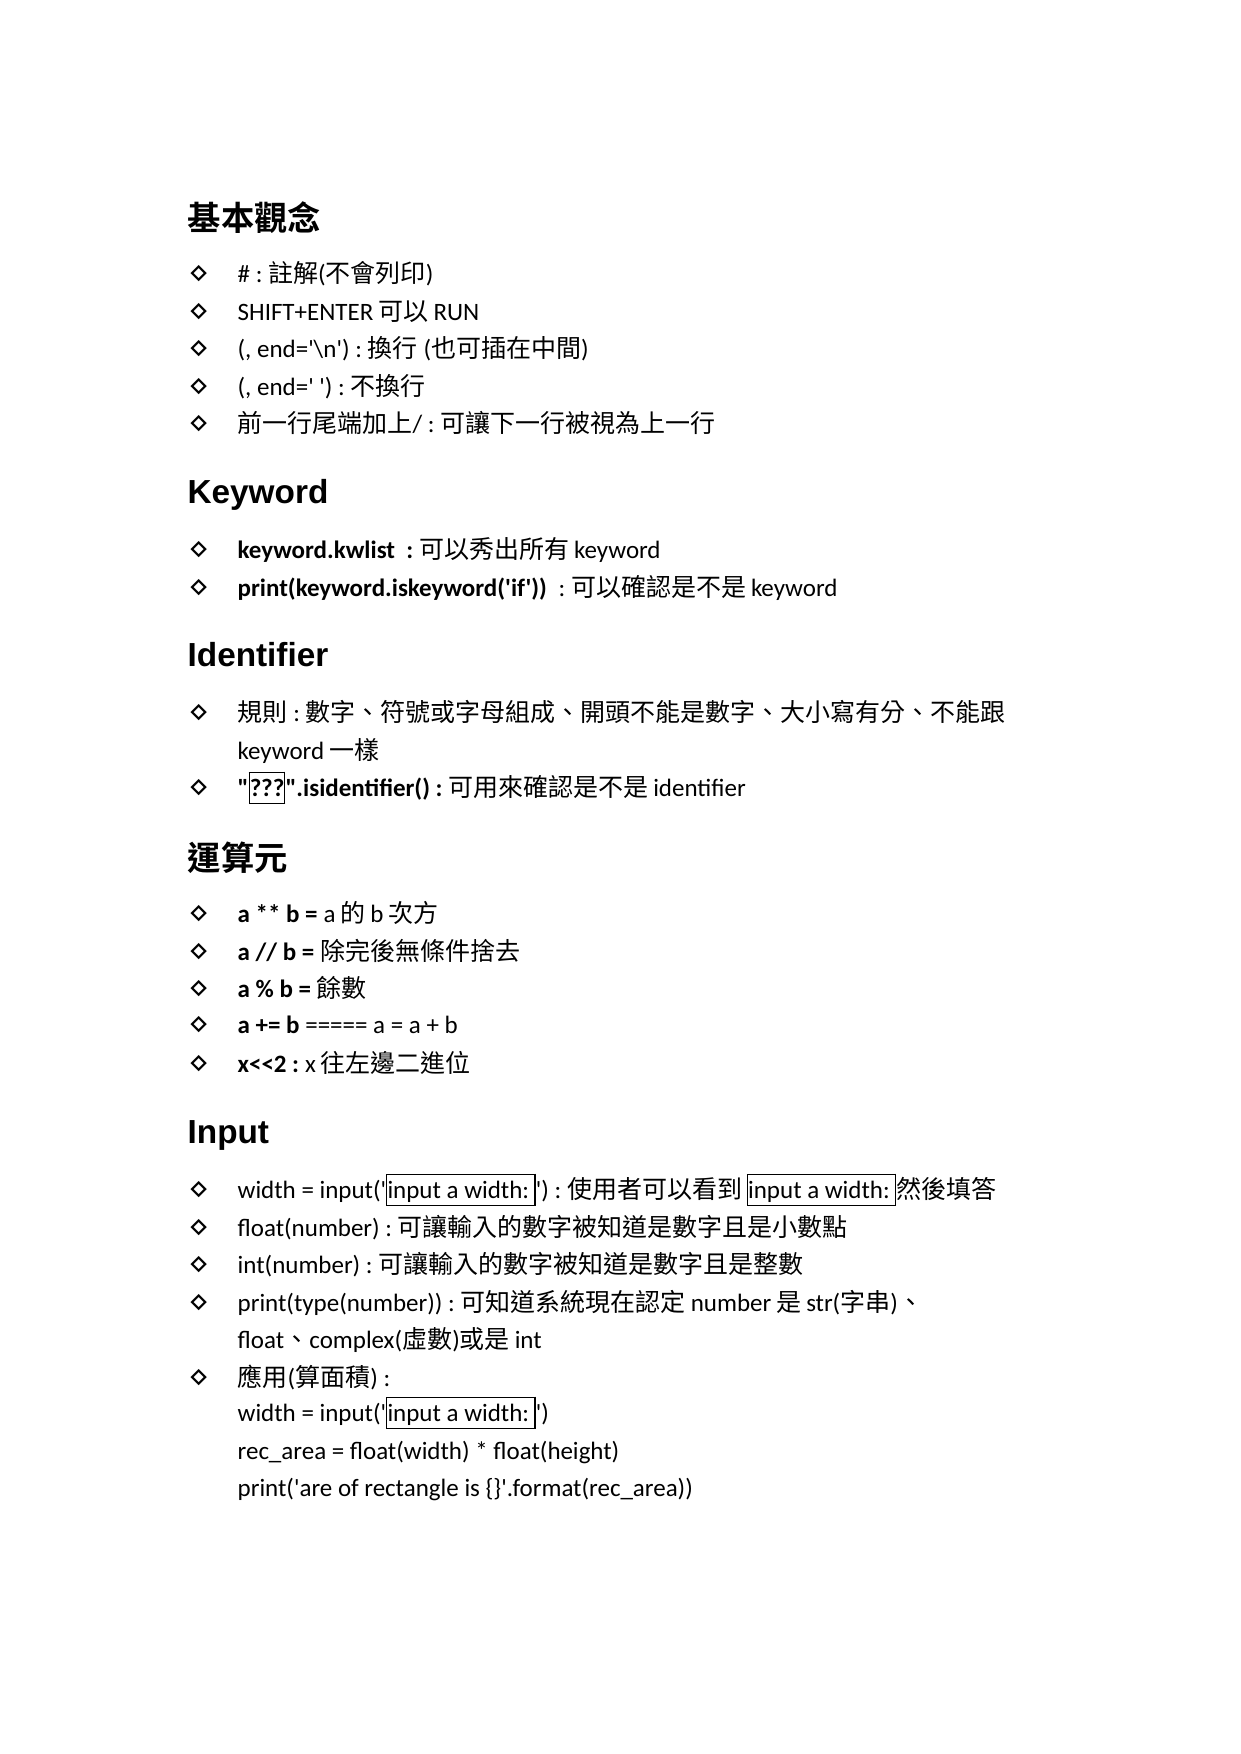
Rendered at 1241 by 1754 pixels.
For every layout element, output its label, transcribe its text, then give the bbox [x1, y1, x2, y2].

list width = input('input a width: ') : 使用者可以看到input a width: 然後填答 [187, 1169, 1053, 1207]
list print('are of rectangle is {}'.format(rec_area)) [237, 1469, 1053, 1507]
list print(type(number)) : 可知道系統現在認定number是str(字串)、float、complex(虛數)或是int [187, 1282, 1053, 1357]
text 運算元 [187, 818, 1053, 893]
list int(number) : 可讓輸入的數字被知道是數字且是整數 [187, 1244, 1053, 1282]
list print(keyword.iskeyword('if')) : 可以確認是不是keyword [187, 566, 1053, 604]
list float(number) : 可讓輸入的數字被知道是數字且是小數點 [187, 1207, 1053, 1244]
text Keyword [187, 454, 1053, 529]
list a % b = 餘數 [187, 968, 1053, 1006]
text Input [187, 1094, 1053, 1169]
list (, end='\n') : 換行 (也可插在中間) [187, 328, 1053, 365]
list SHIFT+ENTER可以RUN [187, 290, 1053, 328]
list (, end=' ') : 不換行 [187, 365, 1053, 403]
list x<<2 : x往左邊二進位 [187, 1043, 1053, 1081]
list a ** b = a的b次方 [187, 893, 1053, 931]
list a += b ===== a = a + b [187, 1006, 1053, 1043]
list # : 註解(不會列印) [187, 253, 1053, 290]
list keyword.kwlist : 可以秀出所有keyword [187, 529, 1053, 566]
list 應用(算面積) : [187, 1357, 1053, 1394]
text 基本觀念 [187, 178, 1053, 253]
list width = input('input a width: ') [237, 1394, 1053, 1432]
list a // b = 除完後無條件捨去 [187, 931, 1053, 968]
list 規則 : 數字、符號或字母組成、開頭不能是數字、大小寫有分、不能跟keyword一樣 [187, 692, 1053, 767]
text Identifier [187, 617, 1053, 692]
list 前一行尾端加上/ : 可讓下一行被視為上一行 [187, 403, 1053, 440]
list "???".isidentifier() : 可用來確認是不是identifier [187, 767, 1053, 805]
list rec_area = float(width) * float(height) [237, 1432, 1053, 1469]
